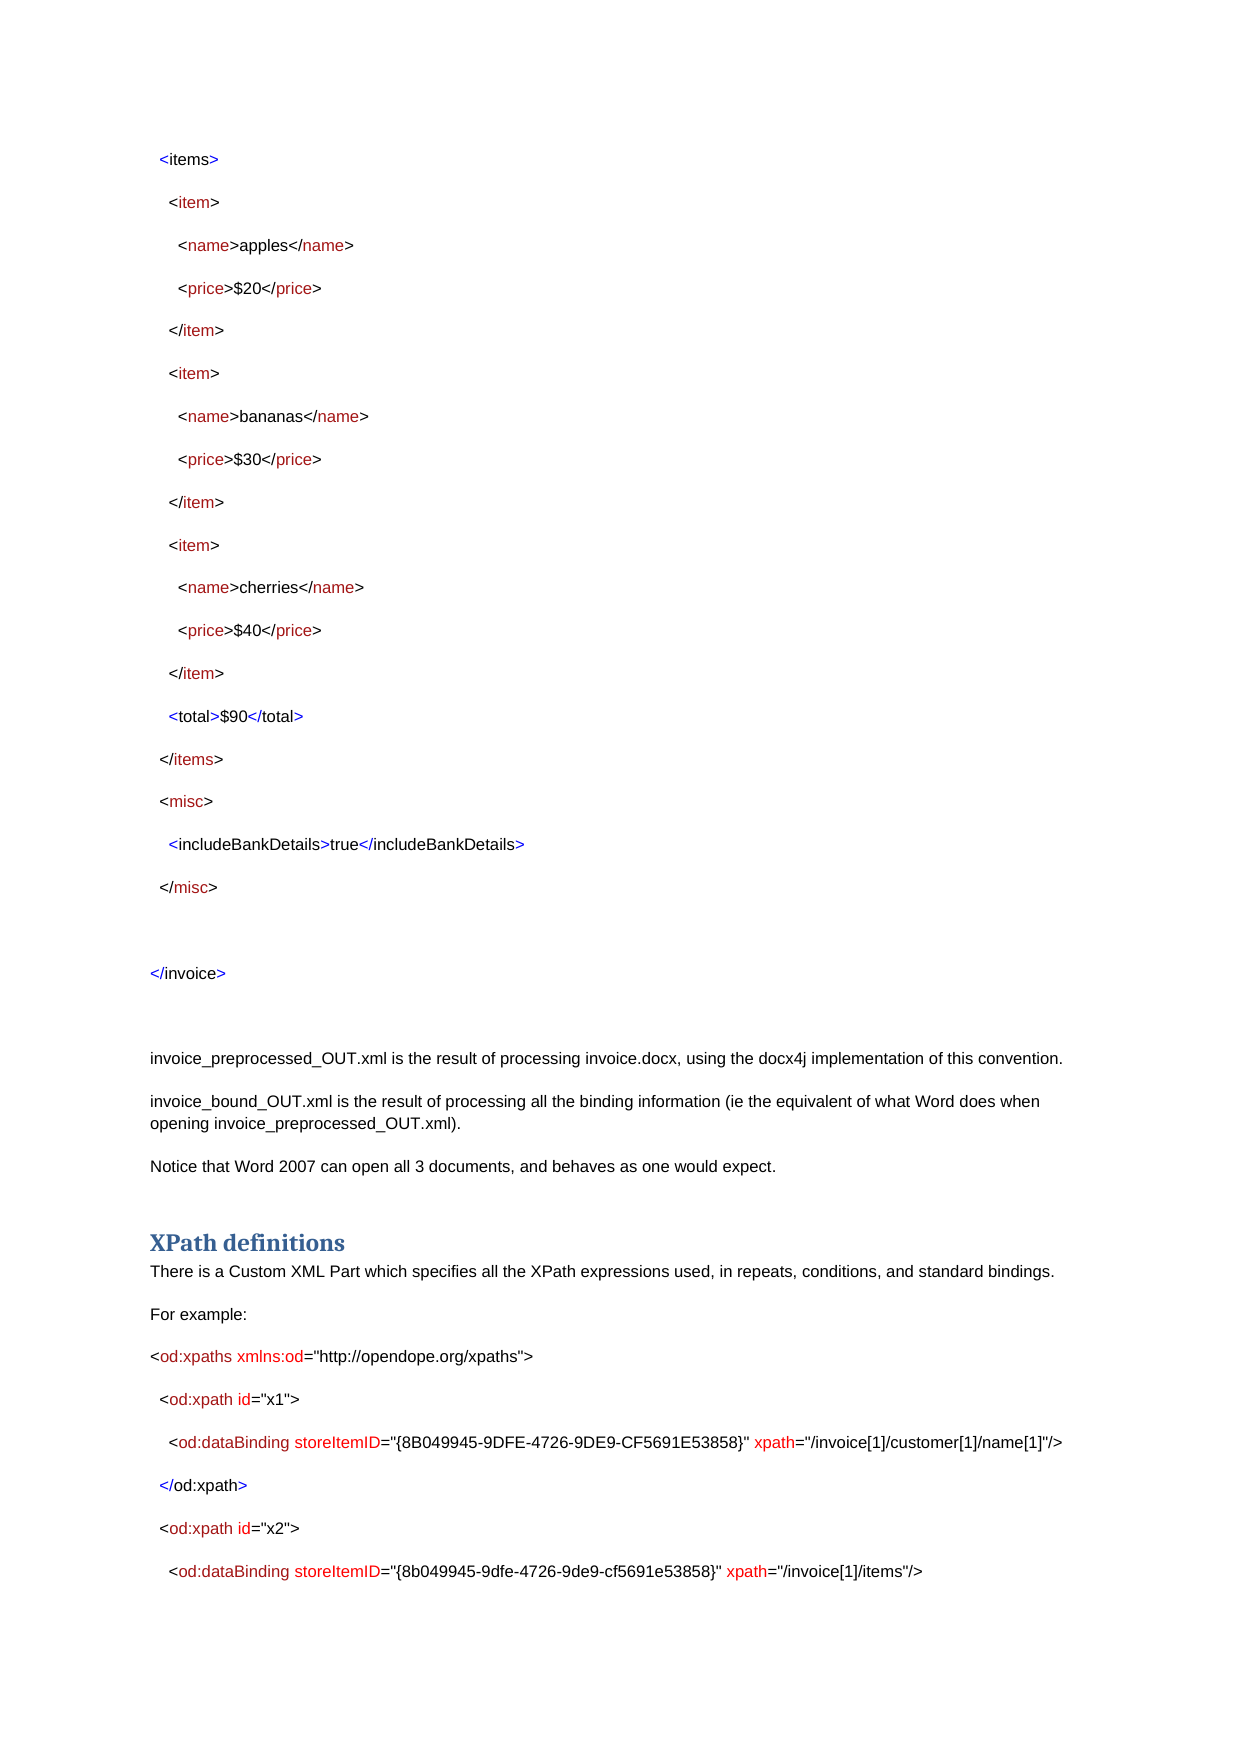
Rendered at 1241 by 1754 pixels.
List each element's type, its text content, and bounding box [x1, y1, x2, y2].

text <name>apples</name> [150, 236, 1090, 255]
text <misc> [150, 792, 1090, 811]
subtitle XPath definitions [150, 1229, 1090, 1257]
text <price>$40</price> [150, 621, 1090, 640]
text </item> [150, 664, 1090, 683]
text <od:dataBinding storeItemID="{8b049945-9dfe-4726-9de9-cf5691e53858}" xpath="/invoice[1]/items"/> [150, 1561, 1090, 1581]
text invoice_preprocessed_OUT.xml is the result of processing invoice.docx, using the docx4j implementation of this convention. [150, 1049, 1090, 1068]
text Notice that Word 2007 can open all 3 documents, and behaves as one would expect. [150, 1157, 1090, 1176]
text <name>cherries</name> [150, 578, 1090, 597]
text There is a Custom XML Part which specifies all the XPath expressions used, in repeats, conditions, and standard bindings. [150, 1262, 1090, 1281]
text </item> [150, 321, 1090, 340]
text <od:xpath id="x2"> [150, 1518, 1090, 1538]
text invoice_bound_OUT.xml is the result of processing all the binding information (ie the equivalent of what Word does when opening invoice_preprocessed_OUT.xml). [150, 1092, 1090, 1133]
text <od:dataBinding storeItemID="{8B049945-9DFE-4726-9DE9-CF5691E53858}" xpath="/invoice[1]/customer[1]/name[1]"/> [150, 1433, 1090, 1452]
text <price>$20</price> [150, 278, 1090, 298]
text <price>$30</price> [150, 450, 1090, 469]
text </misc> [150, 878, 1090, 897]
text <total>$90</total> [150, 707, 1090, 726]
text <item> [150, 193, 1090, 212]
text <items> [150, 150, 1090, 169]
text </invoice> [150, 963, 1090, 983]
text <od:xpaths xmlns:od="http://opendope.org/xpaths"> [150, 1347, 1090, 1366]
text </item> [150, 492, 1090, 512]
text For example: [150, 1304, 1090, 1324]
text <item> [150, 535, 1090, 554]
text <includeBankDetails>true</includeBankDetails> [150, 835, 1090, 854]
text </od:xpath> [150, 1476, 1090, 1495]
text </items> [150, 749, 1090, 768]
text <od:xpath id="x1"> [150, 1390, 1090, 1409]
text <name>bananas</name> [150, 407, 1090, 426]
text <item> [150, 364, 1090, 383]
